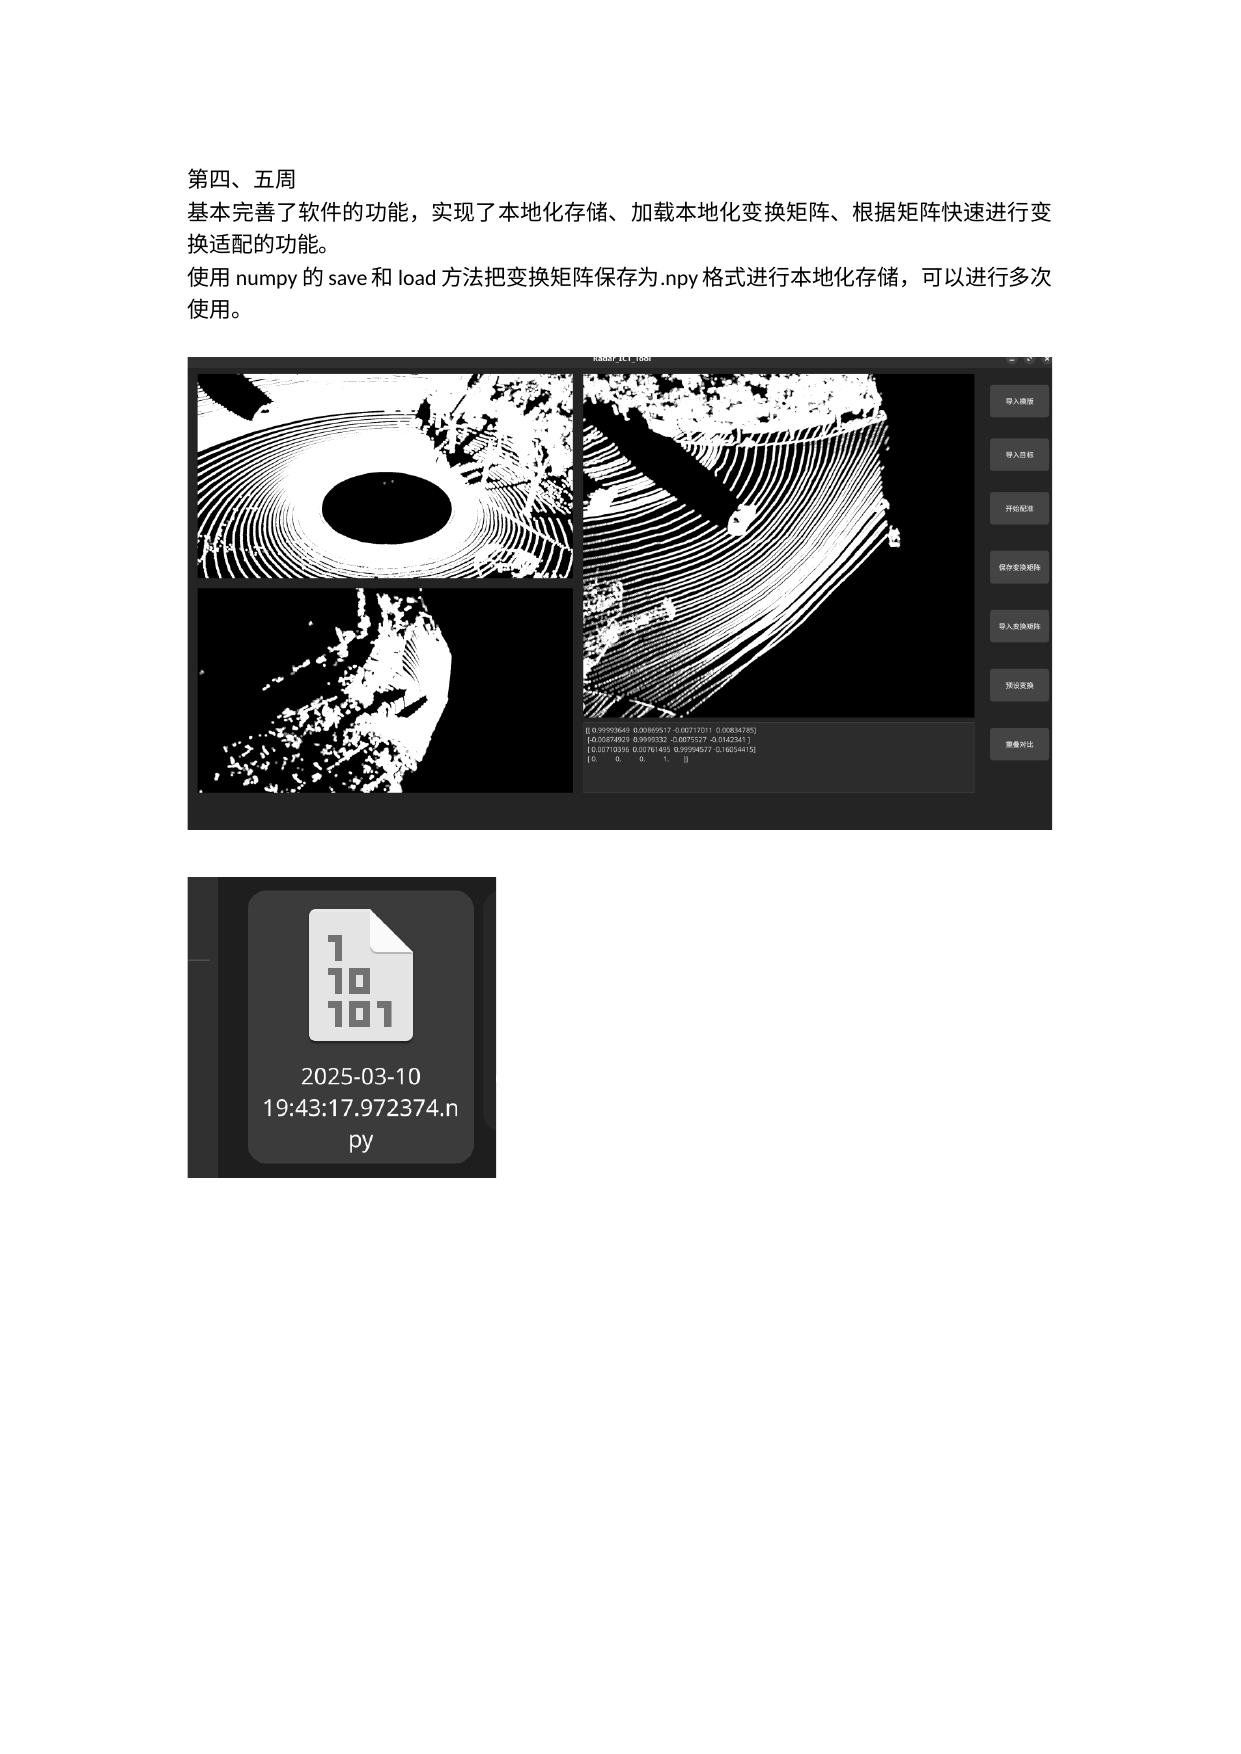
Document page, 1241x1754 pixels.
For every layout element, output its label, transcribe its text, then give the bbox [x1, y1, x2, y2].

picture [187, 877, 497, 1178]
list 五周 [187, 162, 1053, 194]
list 使用numpy的save和load方法把变换矩阵保存为.npy格式进行本地化存储，可以进行多次使用。 [187, 259, 1053, 324]
picture [187, 357, 1053, 830]
list 基本完善了软件的功能，实现了本地化存储、加载本地化变换矩阵、根据矩阵快速进行变换适配的功能。 [187, 194, 1053, 259]
